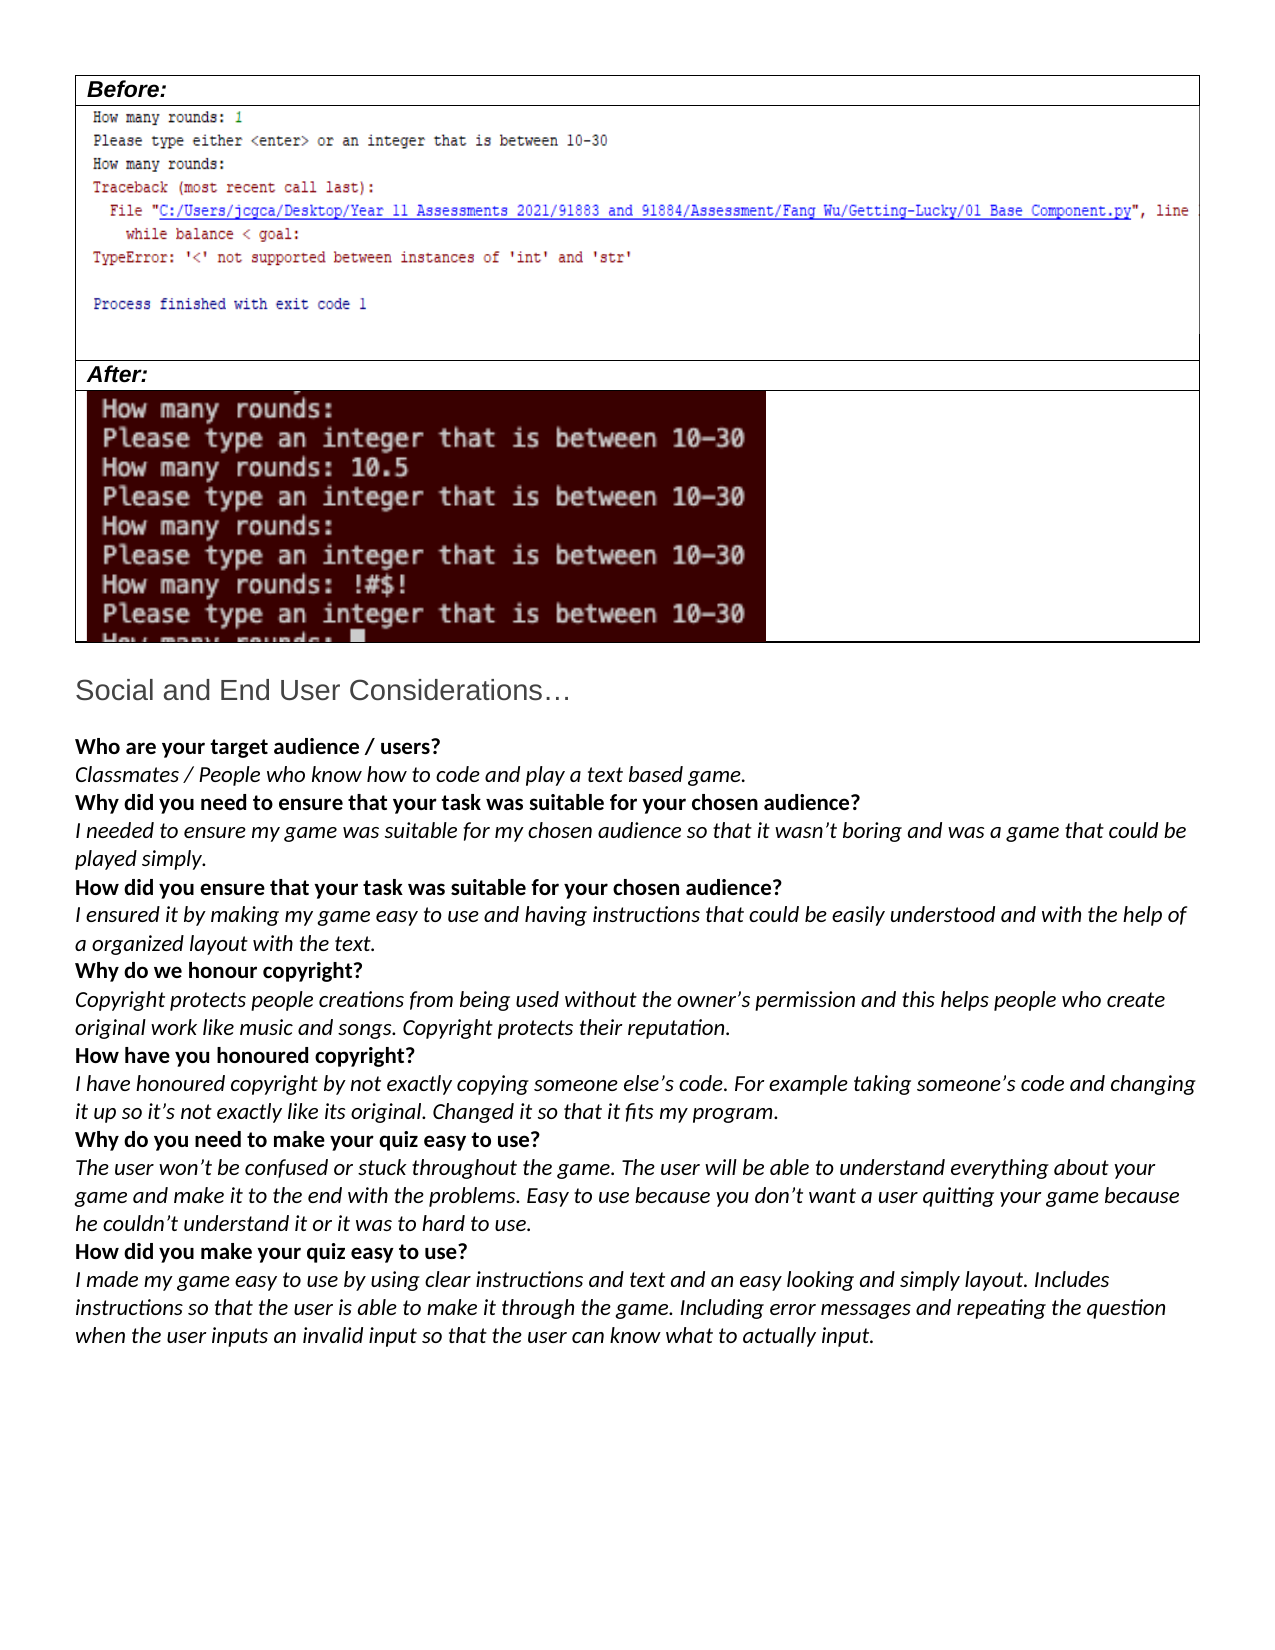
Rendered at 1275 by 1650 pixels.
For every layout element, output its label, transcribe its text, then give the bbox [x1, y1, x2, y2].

text How did you make your quiz easy to use? [75, 1237, 1200, 1265]
text Why do we honour copyright? [75, 957, 1200, 985]
text Classmates / People who know how to code and play a text based game. [75, 761, 1200, 788]
text I have honoured copyright by not exactly copying someone else’s code. For example taking someone’s code and changing it up so it’s not exactly like its original. Changed it so that it fits my program. [75, 1069, 1200, 1125]
text Copyright protects people creations from being used without the owner’s permission and this helps people who create original work like music and songs. Copyright protects their reputation. [75, 985, 1200, 1041]
table_cell After: [76, 361, 1199, 390]
text How did you ensure that your task was suitable for your chosen audience? [75, 873, 1200, 901]
picture [86, 391, 766, 642]
table_header Before: [76, 76, 1199, 105]
table_cell [76, 391, 86, 641]
text The user won’t be confused or stuck throughout the game. The user will be able to understand everything about your game and make it to the end with the problems. Easy to use because you don’t want a user quitting your game because he couldn’t understand it or it was to hard to use. [75, 1153, 1200, 1237]
picture [86, 106, 1200, 334]
text Who are your target audience / users? [75, 732, 1200, 761]
table_cell [766, 391, 1199, 641]
text I made my game easy to use by using clear instructions and text and an easy looking and simply layout. Includes instructions so that the user is able to make it through the game. Including error messages and repeating the question when the user inputs an invalid input so that the user can know what to actually input. [75, 1265, 1200, 1349]
text How have you honoured copyright? [75, 1041, 1200, 1069]
text I needed to ensure my game was suitable for my chosen audience so that it wasn’t boring and was a game that could be played simply. [75, 817, 1200, 873]
table_cell [76, 106, 1199, 360]
text I ensured it by making my game easy to use and having instructions that could be easily understood and with the help of a organized layout with the text. [75, 901, 1200, 957]
text Why did you need to ensure that your task was suitable for your chosen audience? [75, 788, 1200, 817]
text Why do you need to make your quiz easy to use? [75, 1125, 1200, 1153]
text Social and End User Considerations… [75, 673, 1200, 706]
